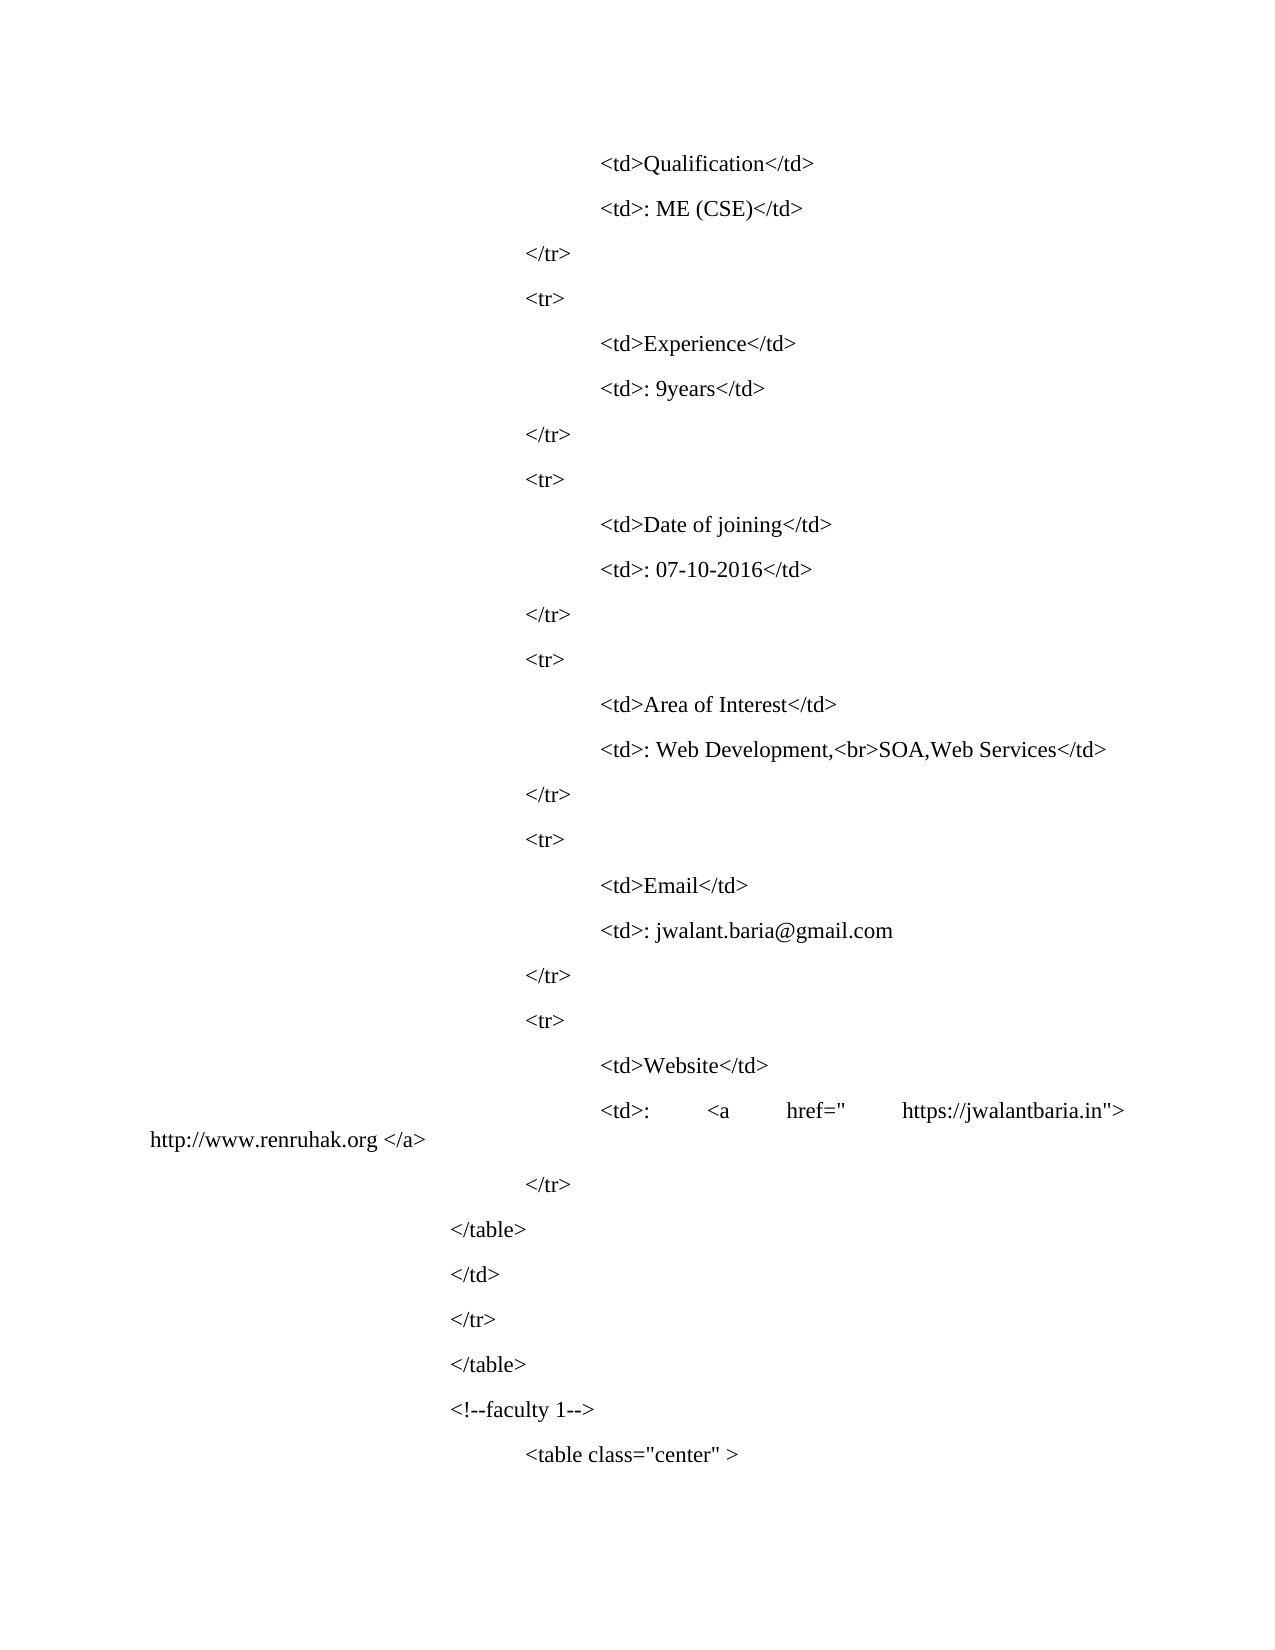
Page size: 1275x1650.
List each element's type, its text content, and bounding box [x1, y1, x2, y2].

text </tr> [150, 1306, 1125, 1332]
text <td>: 07-10-2016</td> [150, 556, 1125, 582]
text <tr> [150, 285, 1125, 312]
text <td>Qualification</td> [150, 150, 1125, 176]
text <td>Email</td> [150, 872, 1125, 898]
text <td>Area of Interest</td> [150, 691, 1125, 718]
text <td>: <a href=" https://jwalantbaria.in"> http://www.renruhak.org </a> [150, 1097, 1125, 1152]
text </tr> [150, 601, 1125, 627]
text <td>: ME (CSE)</td> [150, 195, 1125, 221]
text <td>Experience</td> [150, 330, 1125, 357]
text <tr> [150, 1007, 1125, 1033]
text </tr> [150, 240, 1125, 267]
text </td> [150, 1261, 1125, 1287]
text <td>: Web Development,<br>SOA,Web Services</td> [150, 736, 1125, 763]
text <tr> [150, 466, 1125, 492]
text </tr> [150, 781, 1125, 808]
text <tr> [150, 646, 1125, 672]
text </tr> [150, 1171, 1125, 1197]
text <td>: jwalant.baria@gmail.com [150, 917, 1125, 943]
text <tr> [150, 827, 1125, 853]
text <td>: 9years</td> [150, 376, 1125, 402]
text </tr> [150, 962, 1125, 988]
text </tr> [150, 421, 1125, 447]
text </table> [150, 1216, 1125, 1242]
text <td>Date of joining</td> [150, 511, 1125, 537]
text <td>Website</td> [150, 1052, 1125, 1078]
text <table class="center" > [150, 1441, 1125, 1468]
text </table> [150, 1351, 1125, 1377]
text <!--faculty 1--> [150, 1396, 1125, 1423]
